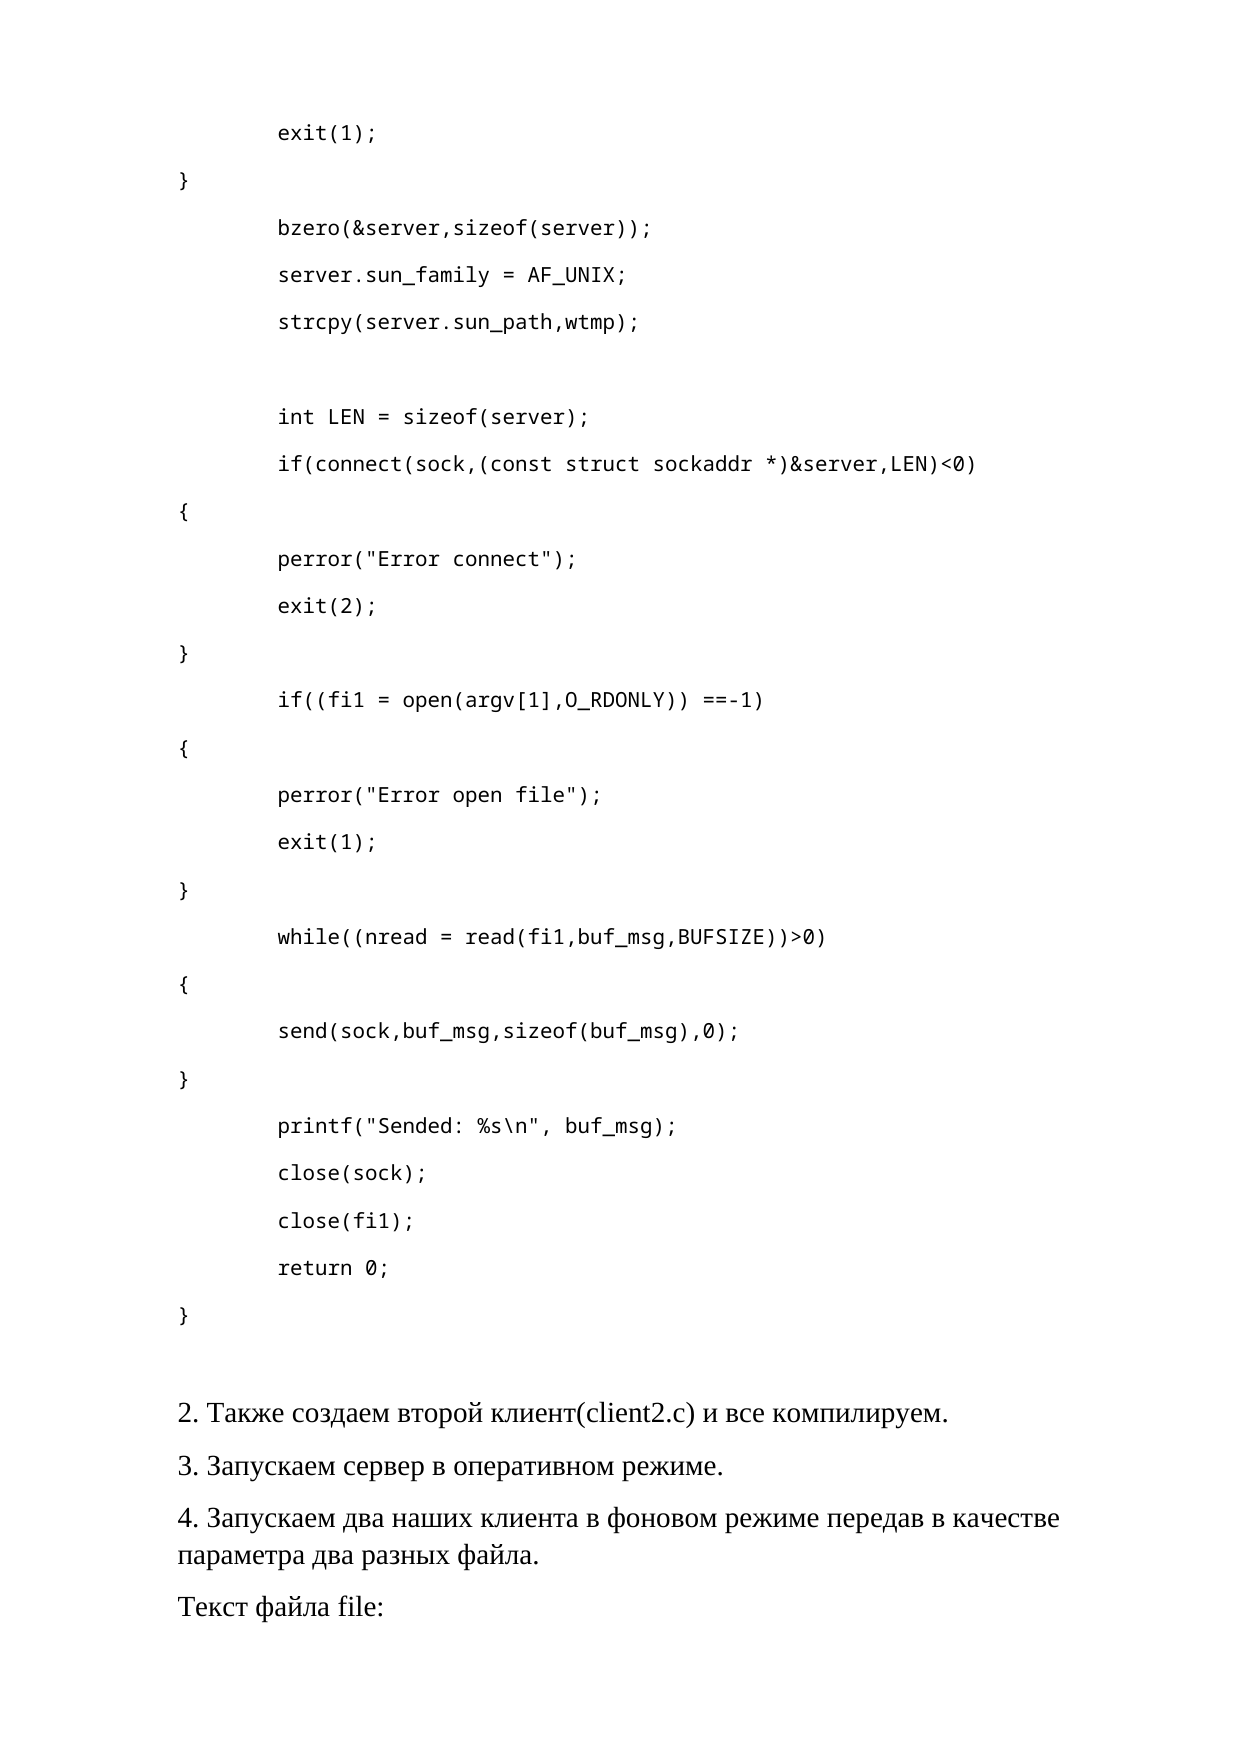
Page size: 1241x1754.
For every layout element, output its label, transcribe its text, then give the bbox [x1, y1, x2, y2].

text if((fi1 = open(argv[1],O_RDONLY)) ==-1) [177, 686, 1152, 714]
text 2. Также создаем второй клиент(client2.c) и все компилируем. [177, 1395, 1152, 1428]
text { [177, 969, 1152, 998]
text int LEN = sizeof(server); [177, 402, 1152, 430]
text exit(1); [177, 827, 1152, 856]
text if(connect(sock,(const struct sockaddr *)&server,LEN)<0) [177, 449, 1152, 478]
text exit(1); [177, 118, 1152, 147]
text } [177, 165, 1152, 194]
text } [177, 638, 1152, 667]
text close(sock); [177, 1158, 1152, 1187]
text send(sock,buf_msg,sizeof(buf_msg),0); [177, 1017, 1152, 1045]
text server.sun_family = AF_UNIX; [177, 260, 1152, 288]
text { [177, 733, 1152, 761]
text perror("Error connect"); [177, 544, 1152, 572]
text bzero(&server,sizeof(server)); [177, 213, 1152, 241]
text { [177, 496, 1152, 525]
text } [177, 1300, 1152, 1329]
text 3. Запускаем сервер в оперативном режиме. [177, 1448, 1152, 1481]
text return 0; [177, 1253, 1152, 1282]
text strcpy(server.sun_path,wtmp); [177, 307, 1152, 336]
text while((nread = read(fi1,buf_msg,BUFSIZE))>0) [177, 922, 1152, 951]
text perror("Error open file"); [177, 780, 1152, 809]
text 4. Запускаем два наших клиента в фоновом режиме передав в качестве параметра два разных файла. [177, 1501, 1152, 1570]
text } [177, 1064, 1152, 1092]
text Текст файла file: [177, 1589, 1152, 1623]
text } [177, 875, 1152, 903]
text exit(2); [177, 591, 1152, 619]
text printf("Sended: %s\n", buf_msg); [177, 1111, 1152, 1140]
text close(fi1); [177, 1206, 1152, 1234]
